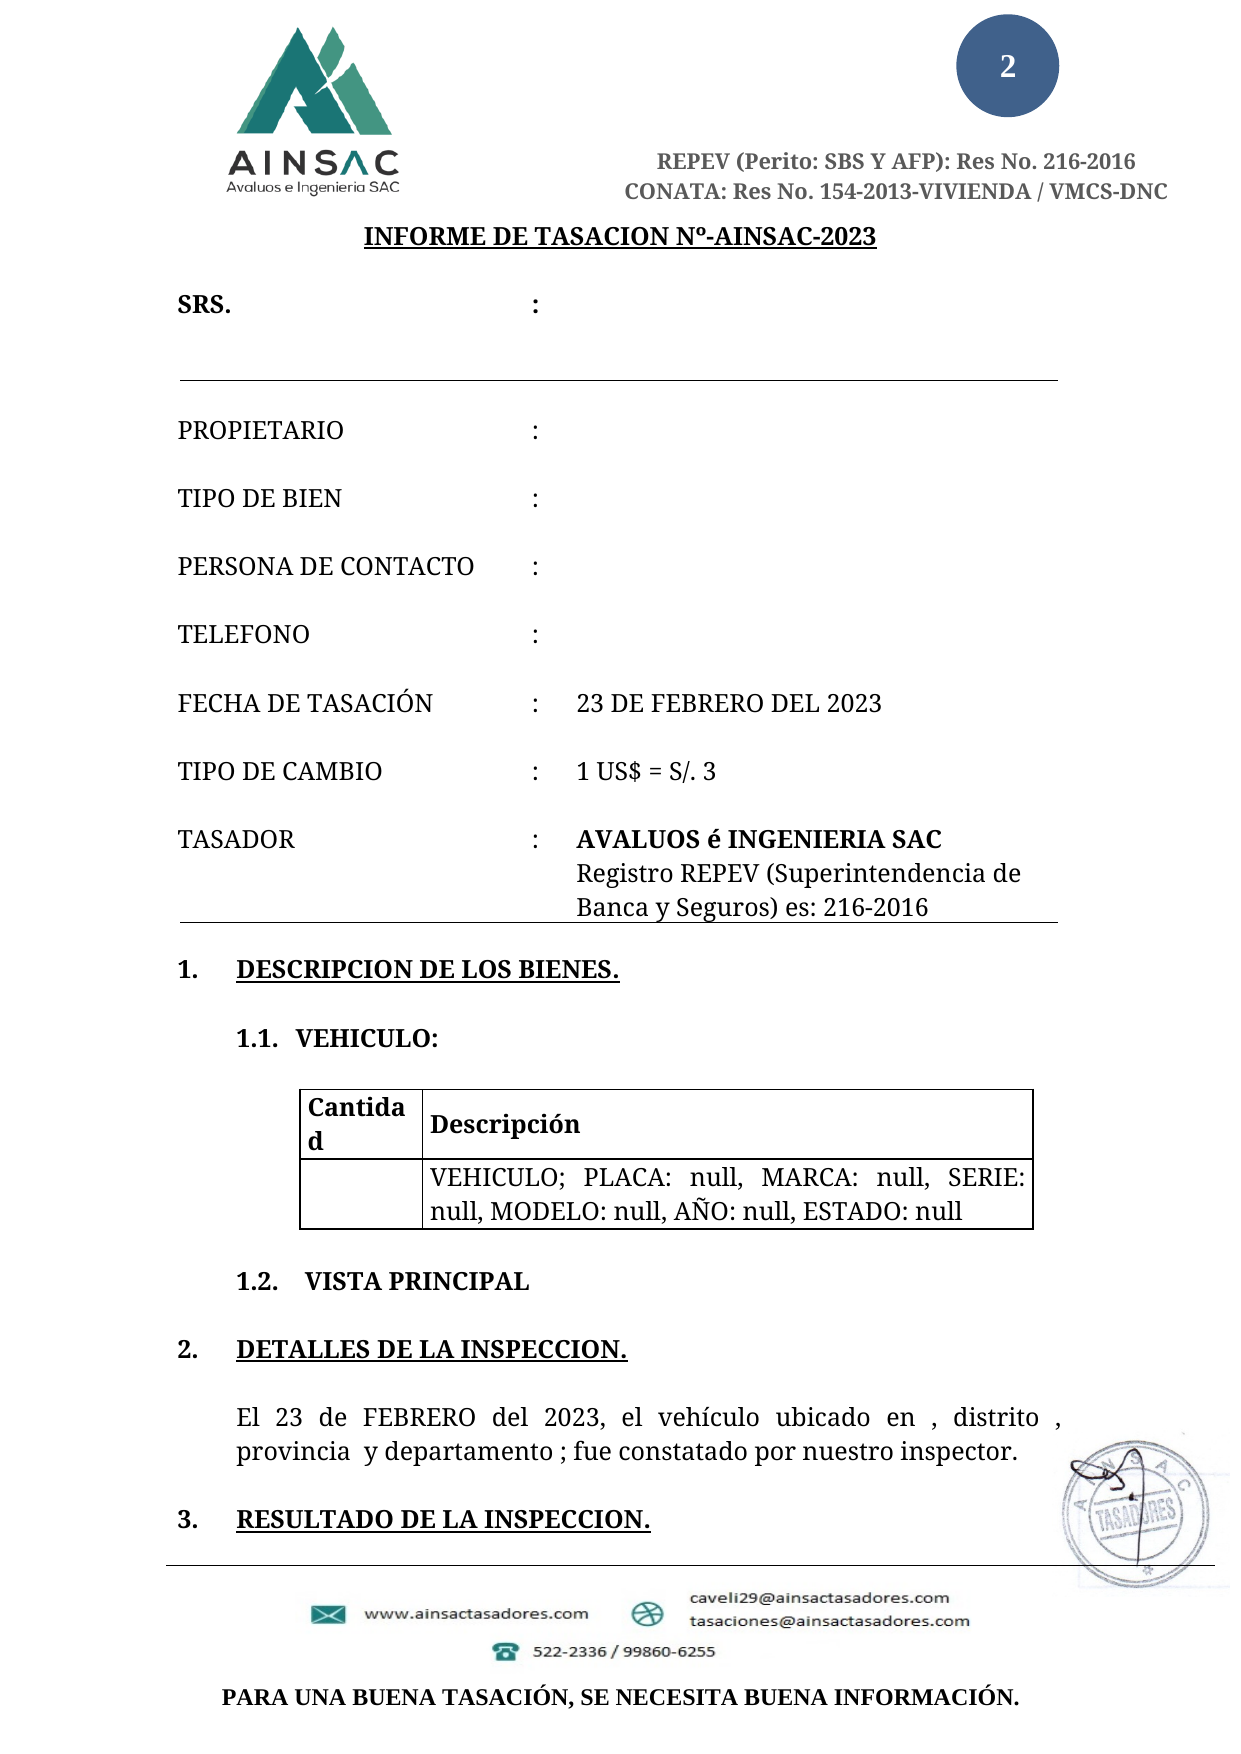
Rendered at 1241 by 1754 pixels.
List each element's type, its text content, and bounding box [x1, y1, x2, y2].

text TIPO DE BIEN : [177, 481, 1063, 515]
table_header Cantidad [301, 1090, 422, 1158]
list RESULTADO DE LA INSPECCION. [177, 1502, 1063, 1536]
table_cell [301, 1160, 422, 1228]
text TIPO DE CAMBIO : 1 US$ = S/. 3 [177, 753, 1063, 787]
picture [205, 14, 426, 216]
picture [295, 1566, 1044, 1684]
text PERSONA DE CONTACTO : [177, 549, 1063, 583]
text Registro REPEV (Superintendencia de Banca y Seguros) es: 216-2016 [177, 856, 1063, 924]
list VEHICULO: [236, 1020, 1063, 1054]
picture [1051, 1428, 1230, 1597]
text FECHA DE TASACIÓN : 23 DE FEBRERO DEL 2023 [177, 685, 1063, 719]
table_cell VEHICULO; PLACA: null, MARCA: null, SERIE: null, MODELO: null, AÑO: null, ESTADO: null [423, 1160, 1032, 1228]
text SRS. : [177, 287, 1063, 321]
list DETALLES DE LA INSPECCION. [177, 1332, 1063, 1366]
text El 23 de FEBRERO del 2023, el vehículo ubicado en , distrito , provincia y departamento ; fue constatado por nuestro inspector. [236, 1400, 1063, 1468]
text TASADOR : AVALUOS é INGENIERIA SAC [177, 822, 1063, 856]
text INFORME DE TASACION Nº-AINSAC-2023 [177, 218, 1063, 252]
list DESCRIPCION DE LOS BIENES. [177, 952, 1063, 986]
text TELEFONO : [177, 617, 1063, 651]
text PROPIETARIO : [177, 413, 1063, 447]
text 1.2. VISTA PRINCIPAL [236, 1263, 1063, 1297]
table_header Descripción [423, 1090, 1032, 1158]
